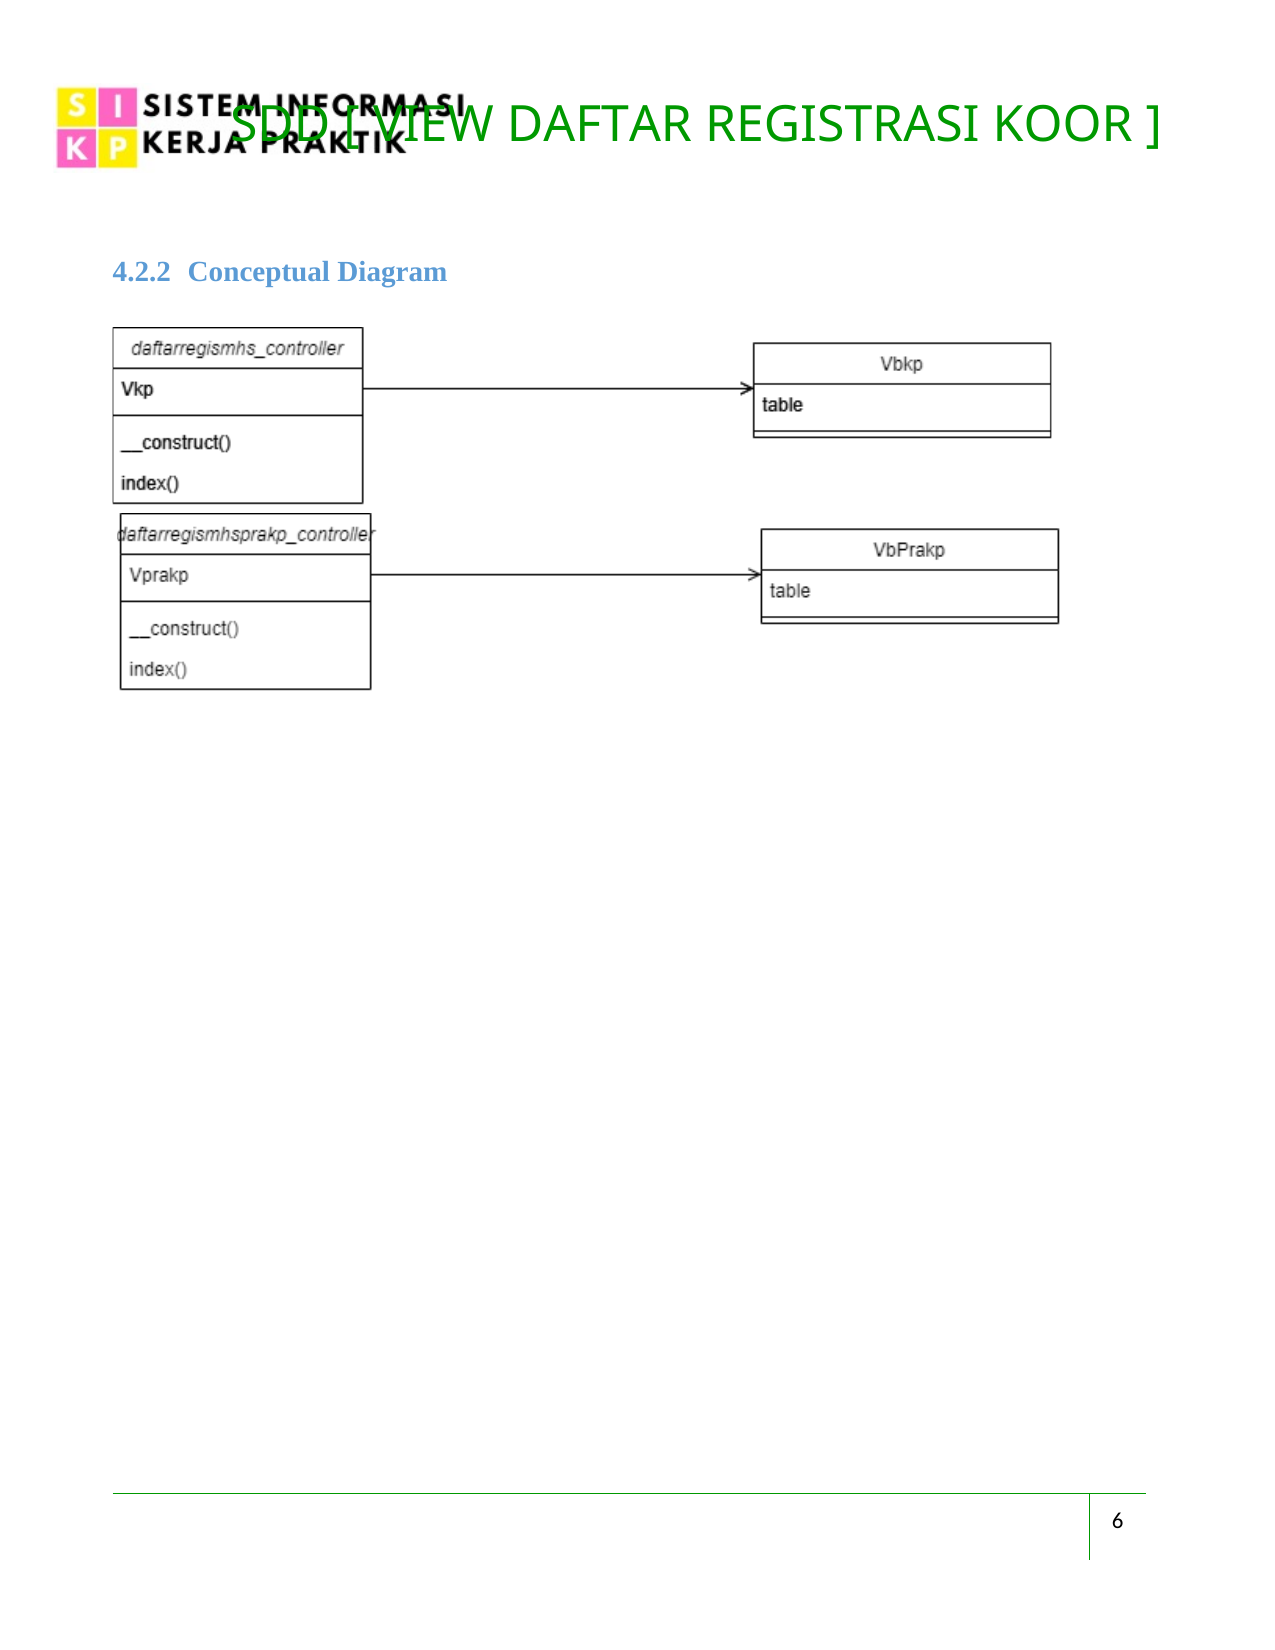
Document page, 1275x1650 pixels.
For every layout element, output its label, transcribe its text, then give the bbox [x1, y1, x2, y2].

subtitle Conceptual Diagram [112, 254, 1162, 288]
picture [112, 327, 1052, 509]
picture [53, 83, 471, 173]
picture [117, 513, 1061, 695]
